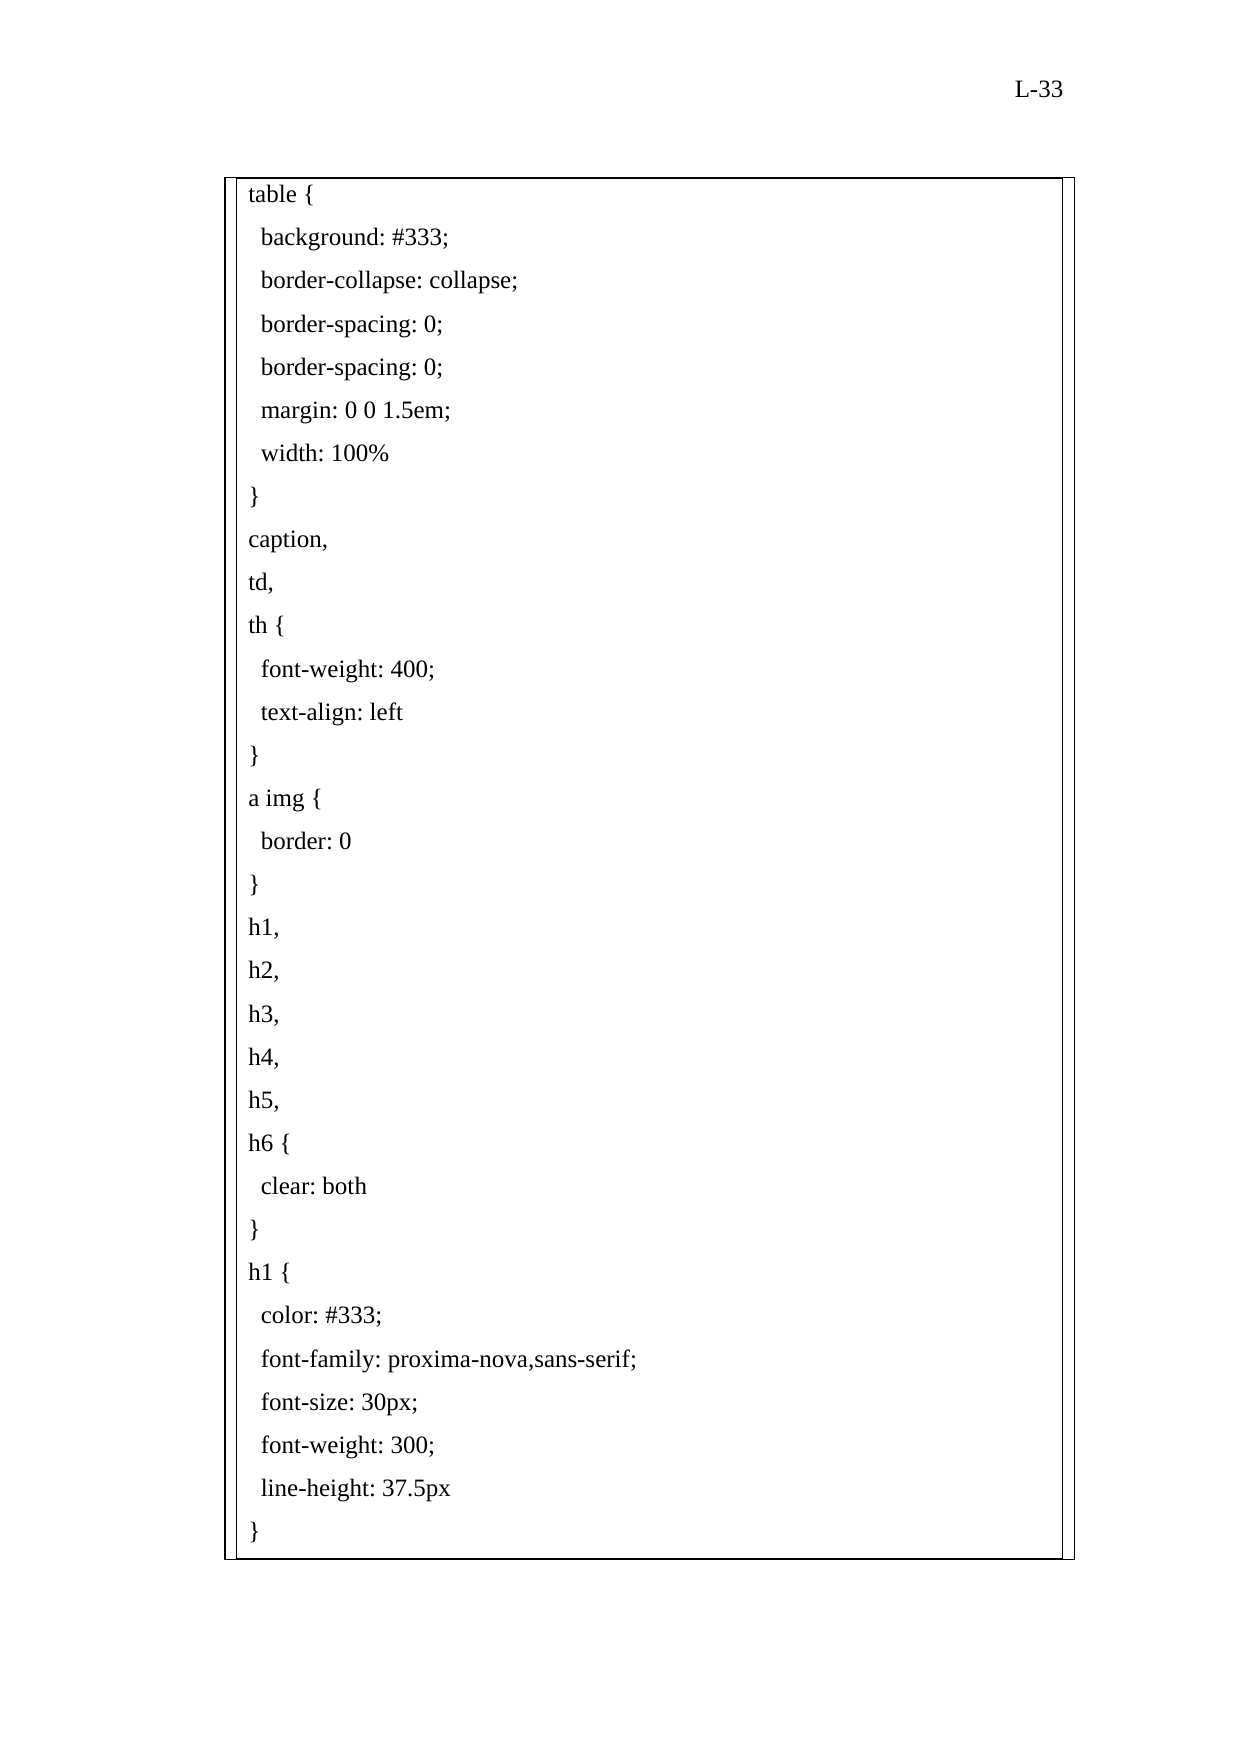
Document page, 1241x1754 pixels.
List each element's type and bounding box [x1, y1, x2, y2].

table_header [237, 179, 1062, 1558]
table_header [226, 178, 236, 1559]
table_header [1063, 178, 1074, 1559]
